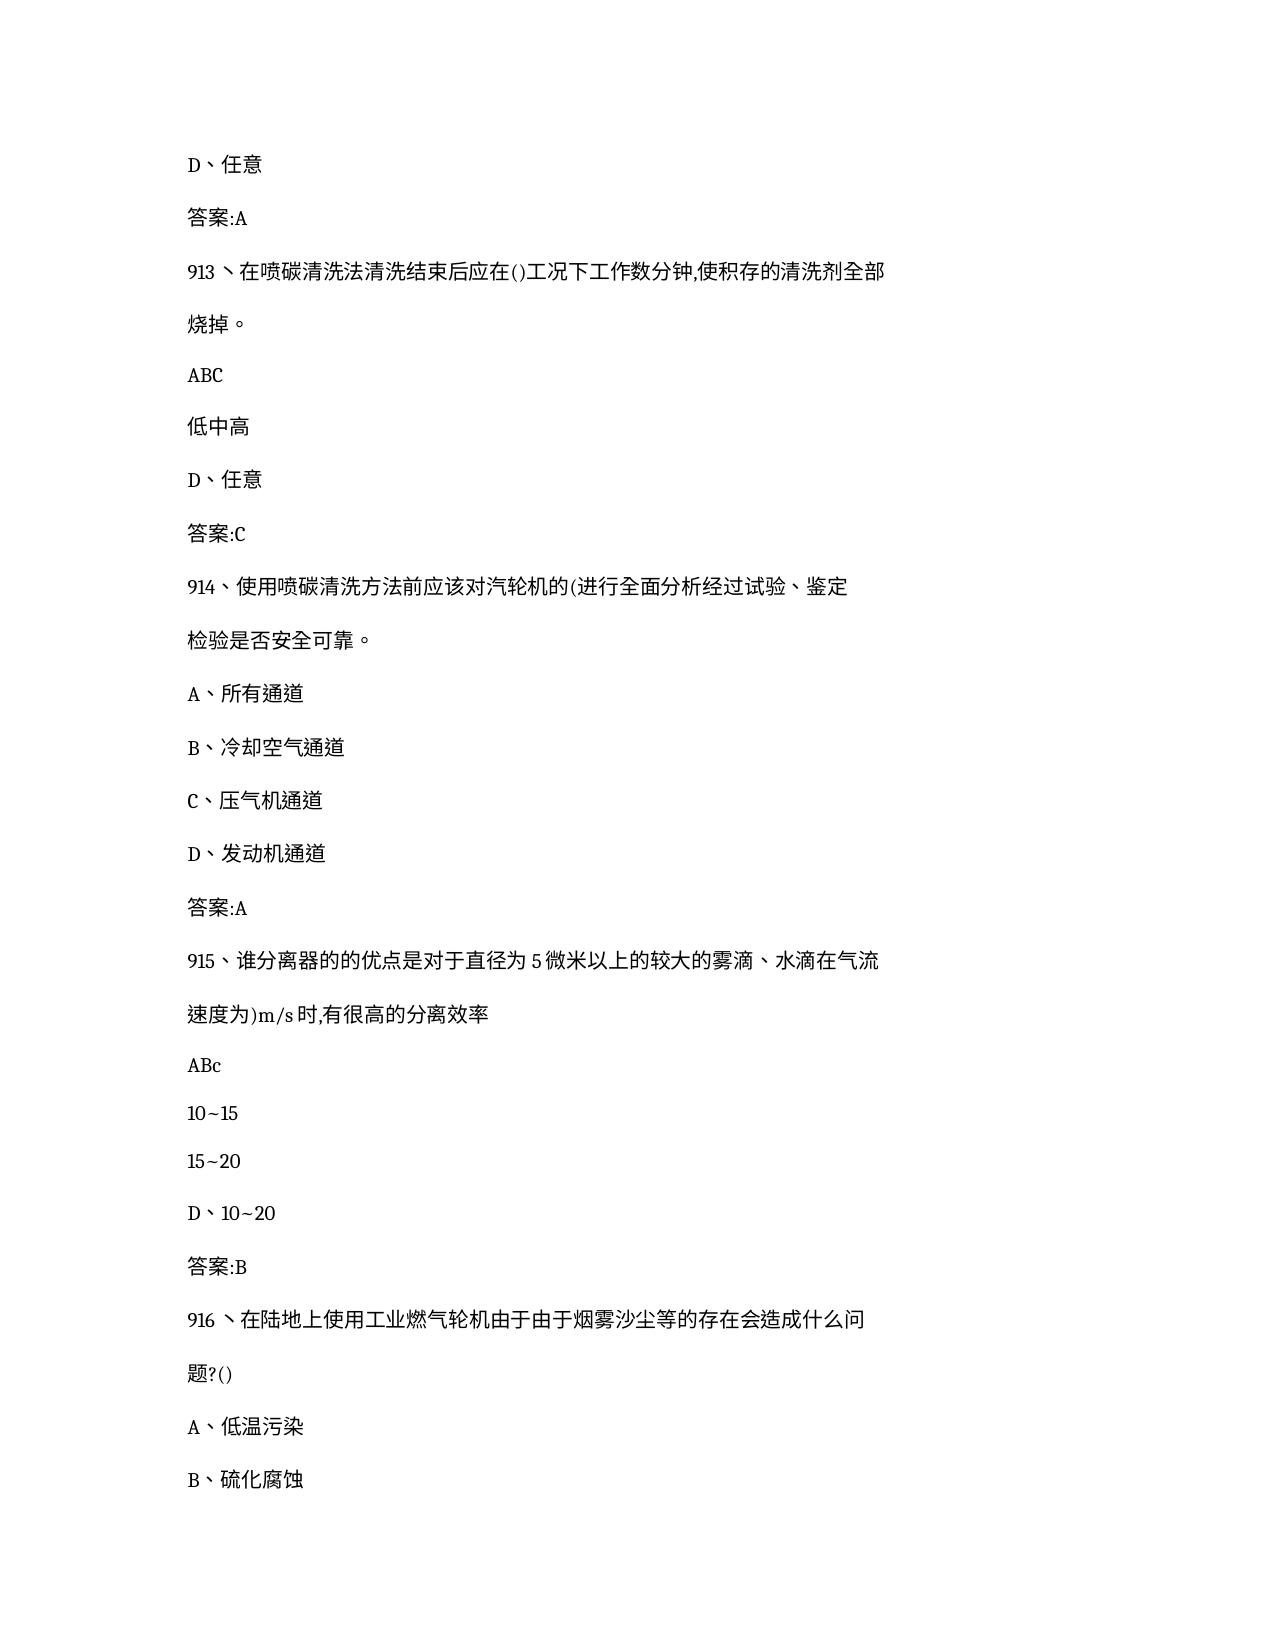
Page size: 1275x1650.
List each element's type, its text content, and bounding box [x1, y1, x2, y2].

text 答案:B [187, 1252, 1087, 1280]
text D、任意 [187, 150, 1087, 178]
text 913丶在喷碳清洗法清洗结束后应在()工况下工作数分钟,使积存的清洗剂全部 [187, 257, 1087, 285]
text 题?() [187, 1359, 1087, 1387]
text A、所有通道 [187, 679, 1087, 708]
text B、硫化腐蚀 [187, 1466, 1087, 1494]
text 答案:A [187, 893, 1087, 921]
text 低中高 [187, 412, 1087, 441]
text D、10~20 [187, 1198, 1087, 1227]
text 915、谁分离器的的优点是对于直径为5微米以上的较大的雾滴、水滴在气流 [187, 946, 1087, 975]
text ABc [187, 1053, 1087, 1077]
text 916丶在陆地上使用工业燃气轮机由于由于烟雾沙尘等的存在会造成什么问 [187, 1305, 1087, 1334]
text 914、使用喷碳清洗方法前应该对汽轮机的(进行全面分析经过试验、鉴定 [187, 572, 1087, 601]
text 速度为)m/s时,有很高的分离效率 [187, 1000, 1087, 1028]
text D、任意 [187, 466, 1087, 494]
text 检验是否安全可靠。 [187, 626, 1087, 654]
text 答案:C [187, 519, 1087, 547]
text C、压气机通道 [187, 786, 1087, 814]
text B、冷却空气通道 [187, 733, 1087, 761]
text 答案:A [187, 203, 1087, 232]
text 15~20 [187, 1150, 1087, 1174]
text 10~15 [187, 1102, 1087, 1126]
text ABC [187, 364, 1087, 388]
text A、低温污染 [187, 1412, 1087, 1441]
text D、发动机通道 [187, 839, 1087, 868]
text 烧掉。 [187, 310, 1087, 339]
